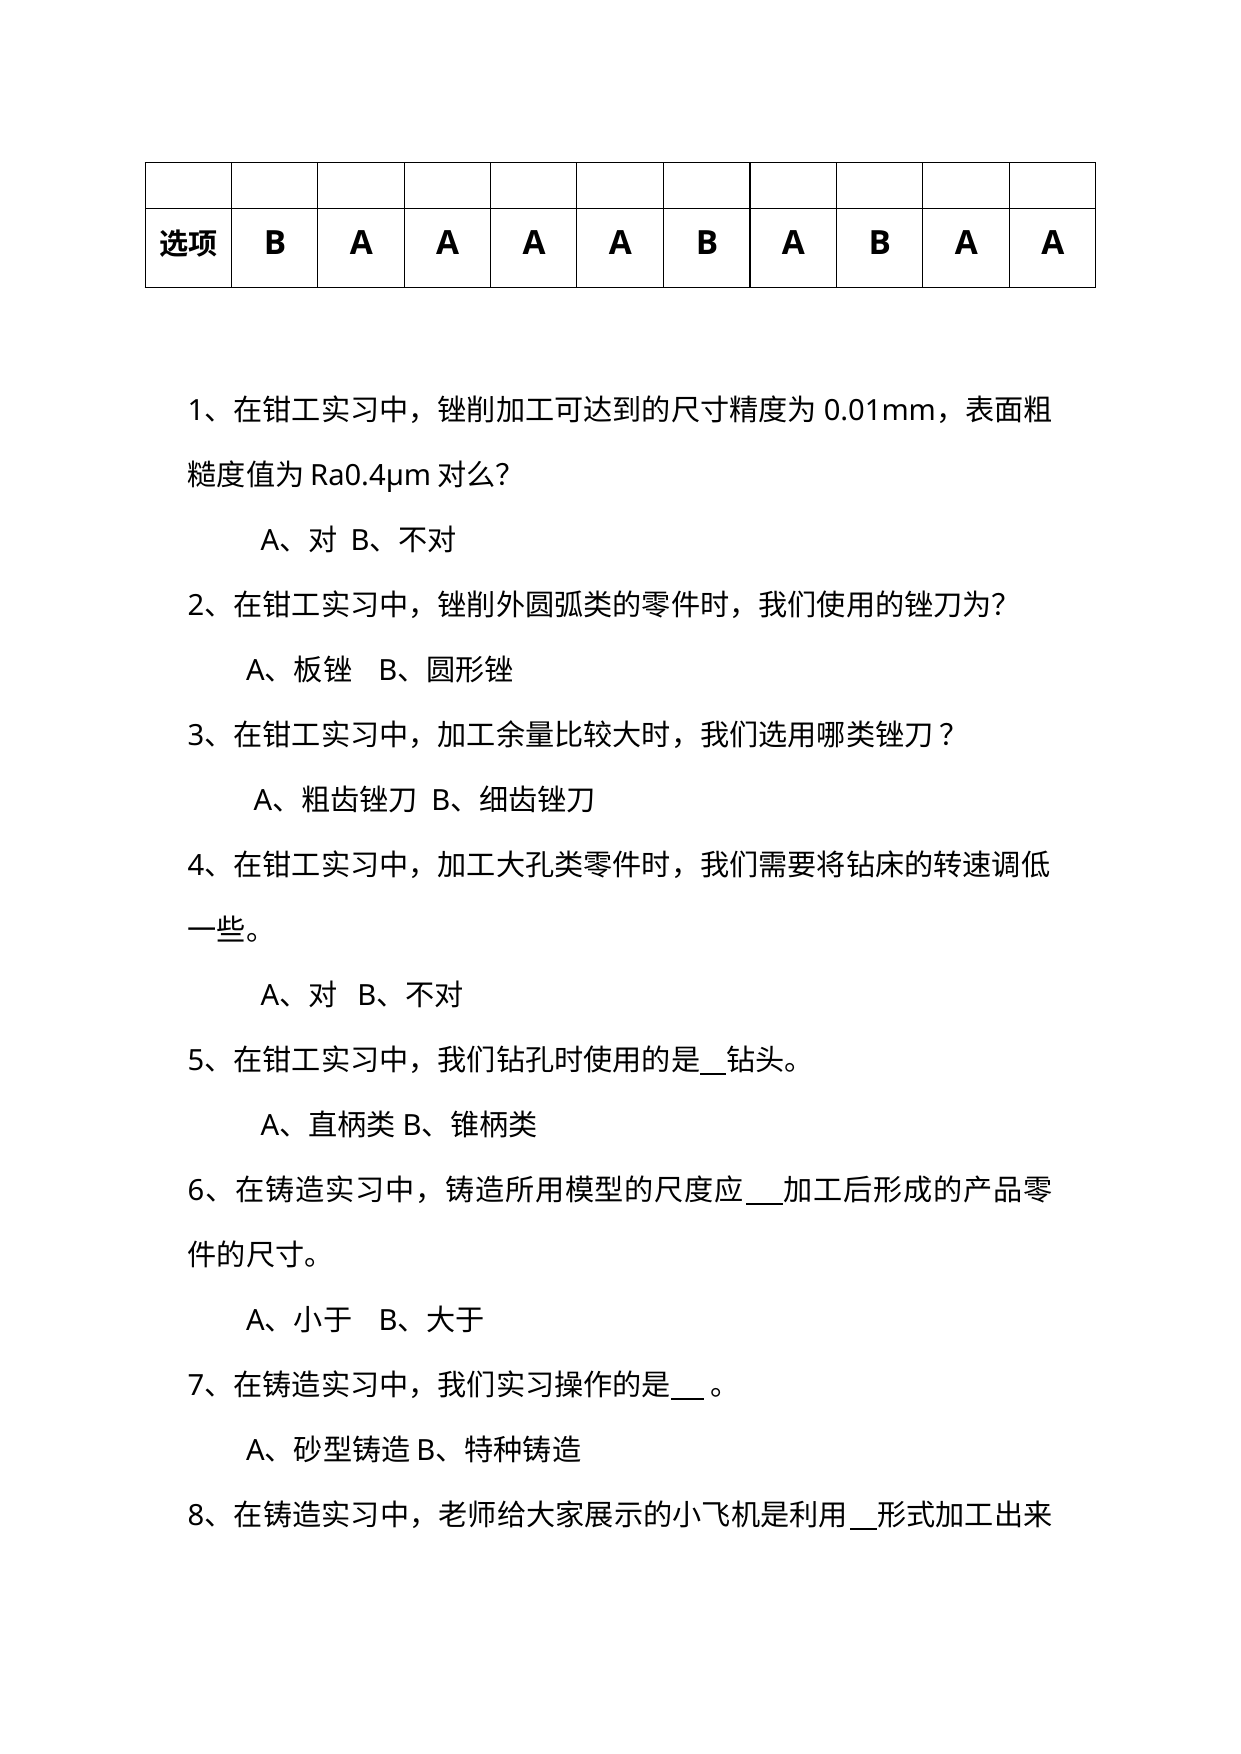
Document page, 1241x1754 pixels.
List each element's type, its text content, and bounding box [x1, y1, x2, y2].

table_cell 选项 [146, 209, 231, 287]
table_cell A [318, 209, 404, 287]
table_header 3 [405, 163, 490, 208]
text A、直柄类 B、锥柄类 [187, 1090, 1053, 1155]
table_header 题号 [146, 163, 231, 208]
text 3、在钳工实习中，加工余量比较大时，我们选用哪类锉刀 ？ [187, 700, 1053, 765]
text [187, 1480, 1053, 1545]
text 7、在铸造实习中，我们实习操作的是 。 [187, 1350, 1053, 1415]
table_header 10 [1010, 163, 1095, 208]
text 4、在钳工实习中，加工大孔类零件时，我们需要将钻床的转速调低一些。 [187, 830, 1053, 960]
table_header 4 [491, 163, 576, 208]
table_header 9 [923, 163, 1009, 208]
table_cell A [923, 209, 1009, 287]
table_header 7 [751, 163, 836, 208]
text A、小于 B、大于 [187, 1285, 1053, 1350]
table_cell B [837, 209, 922, 287]
text A、粗齿锉刀 B、细齿锉刀 [187, 765, 1053, 830]
table_cell A [577, 209, 663, 287]
text 1、在钳工实习中，锉削加工可达到的尺寸精度为0.01mm，表面粗糙度值为Ra0.4μm对么？ [187, 375, 1053, 505]
table_cell B [232, 209, 317, 287]
table_cell A [491, 209, 576, 287]
table_header 5 [577, 163, 663, 208]
table_header 8 [837, 163, 922, 208]
table_cell A [751, 209, 836, 287]
table_header 1 [232, 163, 317, 208]
text 6、在铸造实习中，铸造所用模型的尺度应 加工后形成的产品零件的尺寸。 [187, 1155, 1053, 1285]
text 2、在钳工实习中，锉削外圆弧类的零件时，我们使用的锉刀为？ [187, 570, 1053, 635]
table_cell A [405, 209, 490, 287]
table_header 2 [318, 163, 404, 208]
text A、对 B、不对 [187, 505, 1053, 570]
text 5、在钳工实习中，我们钻孔时使用的是 钻头。 [187, 1025, 1053, 1090]
text A、对 B、不对 [187, 960, 1053, 1025]
table_header 6 [664, 163, 749, 208]
table_cell B [664, 209, 749, 287]
text A、砂型铸造B、特种铸造 [187, 1415, 1053, 1480]
text A、板锉 B、圆形锉 [187, 635, 1053, 700]
table_cell A [1010, 209, 1095, 287]
